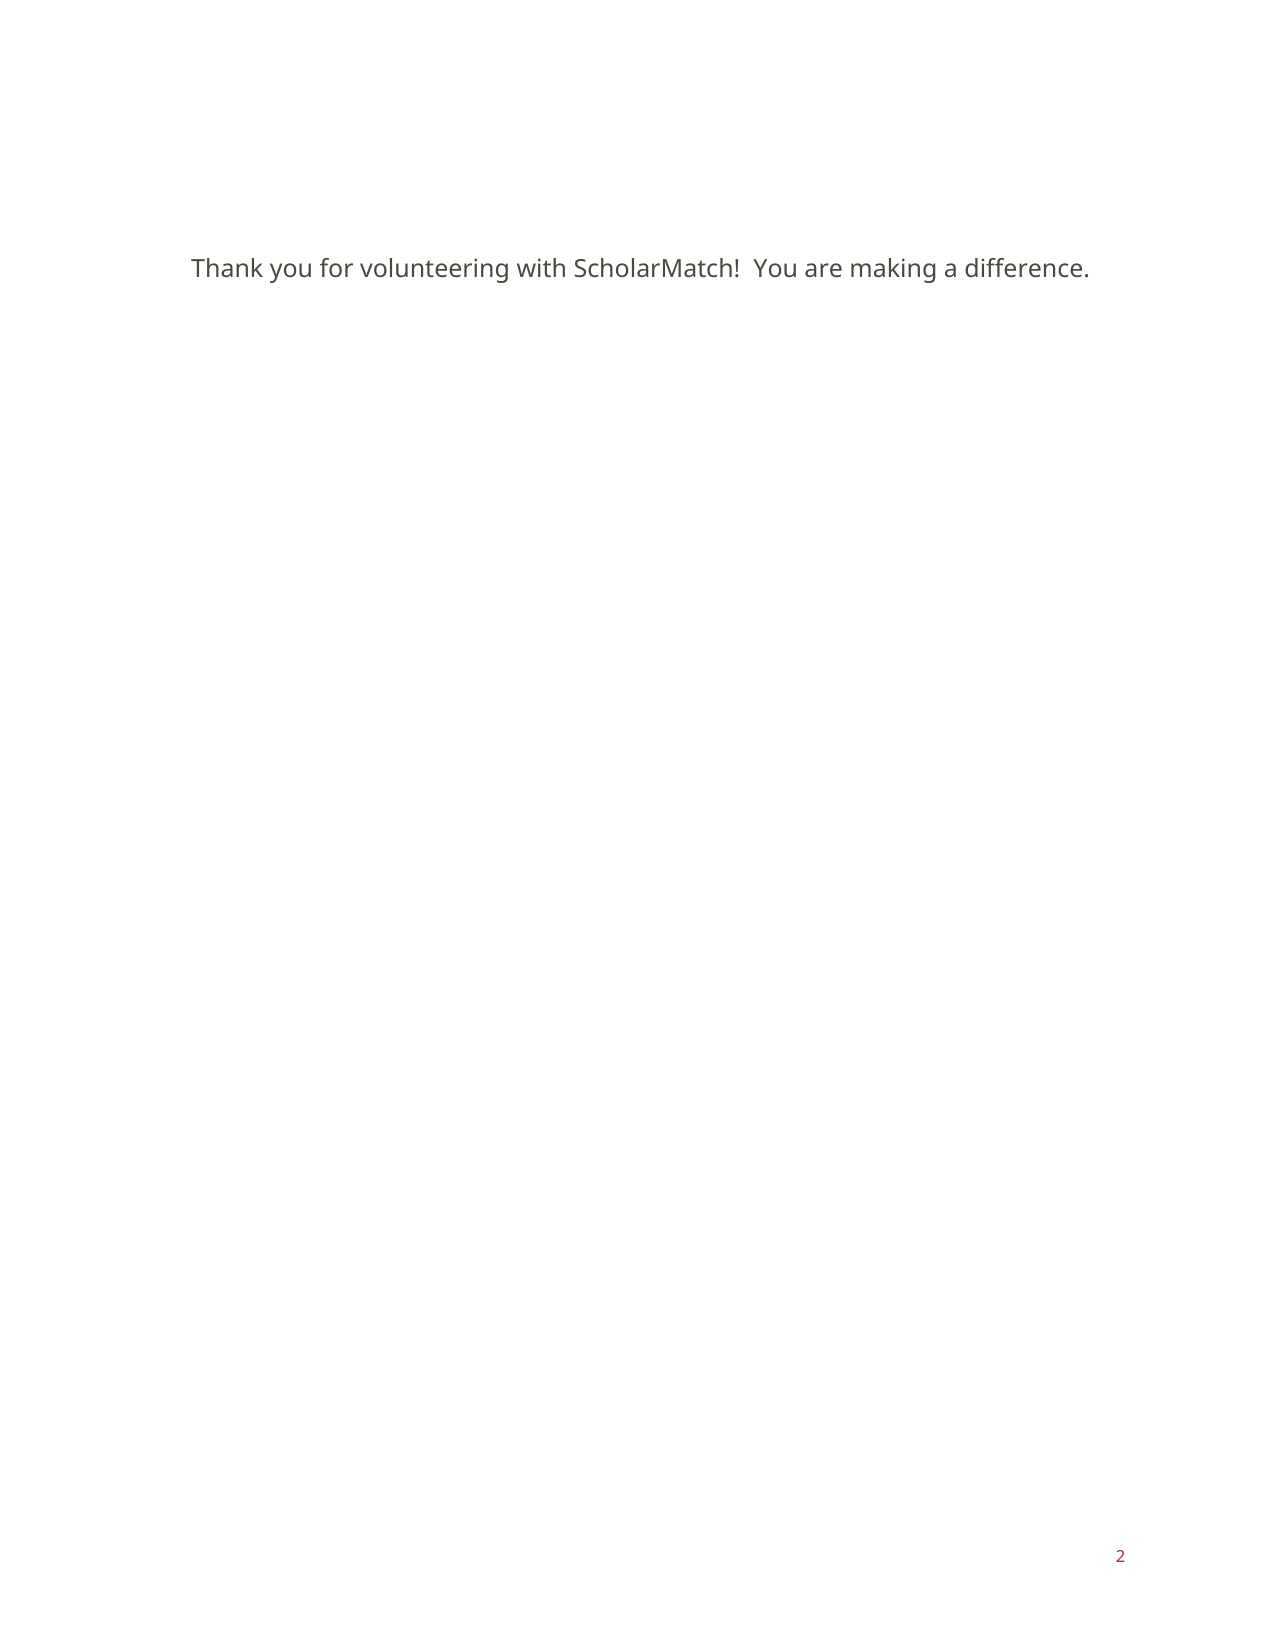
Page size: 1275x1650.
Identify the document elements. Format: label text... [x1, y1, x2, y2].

text Thank you for volunteering with ScholarMatch! You are making a difference. [150, 250, 1125, 284]
